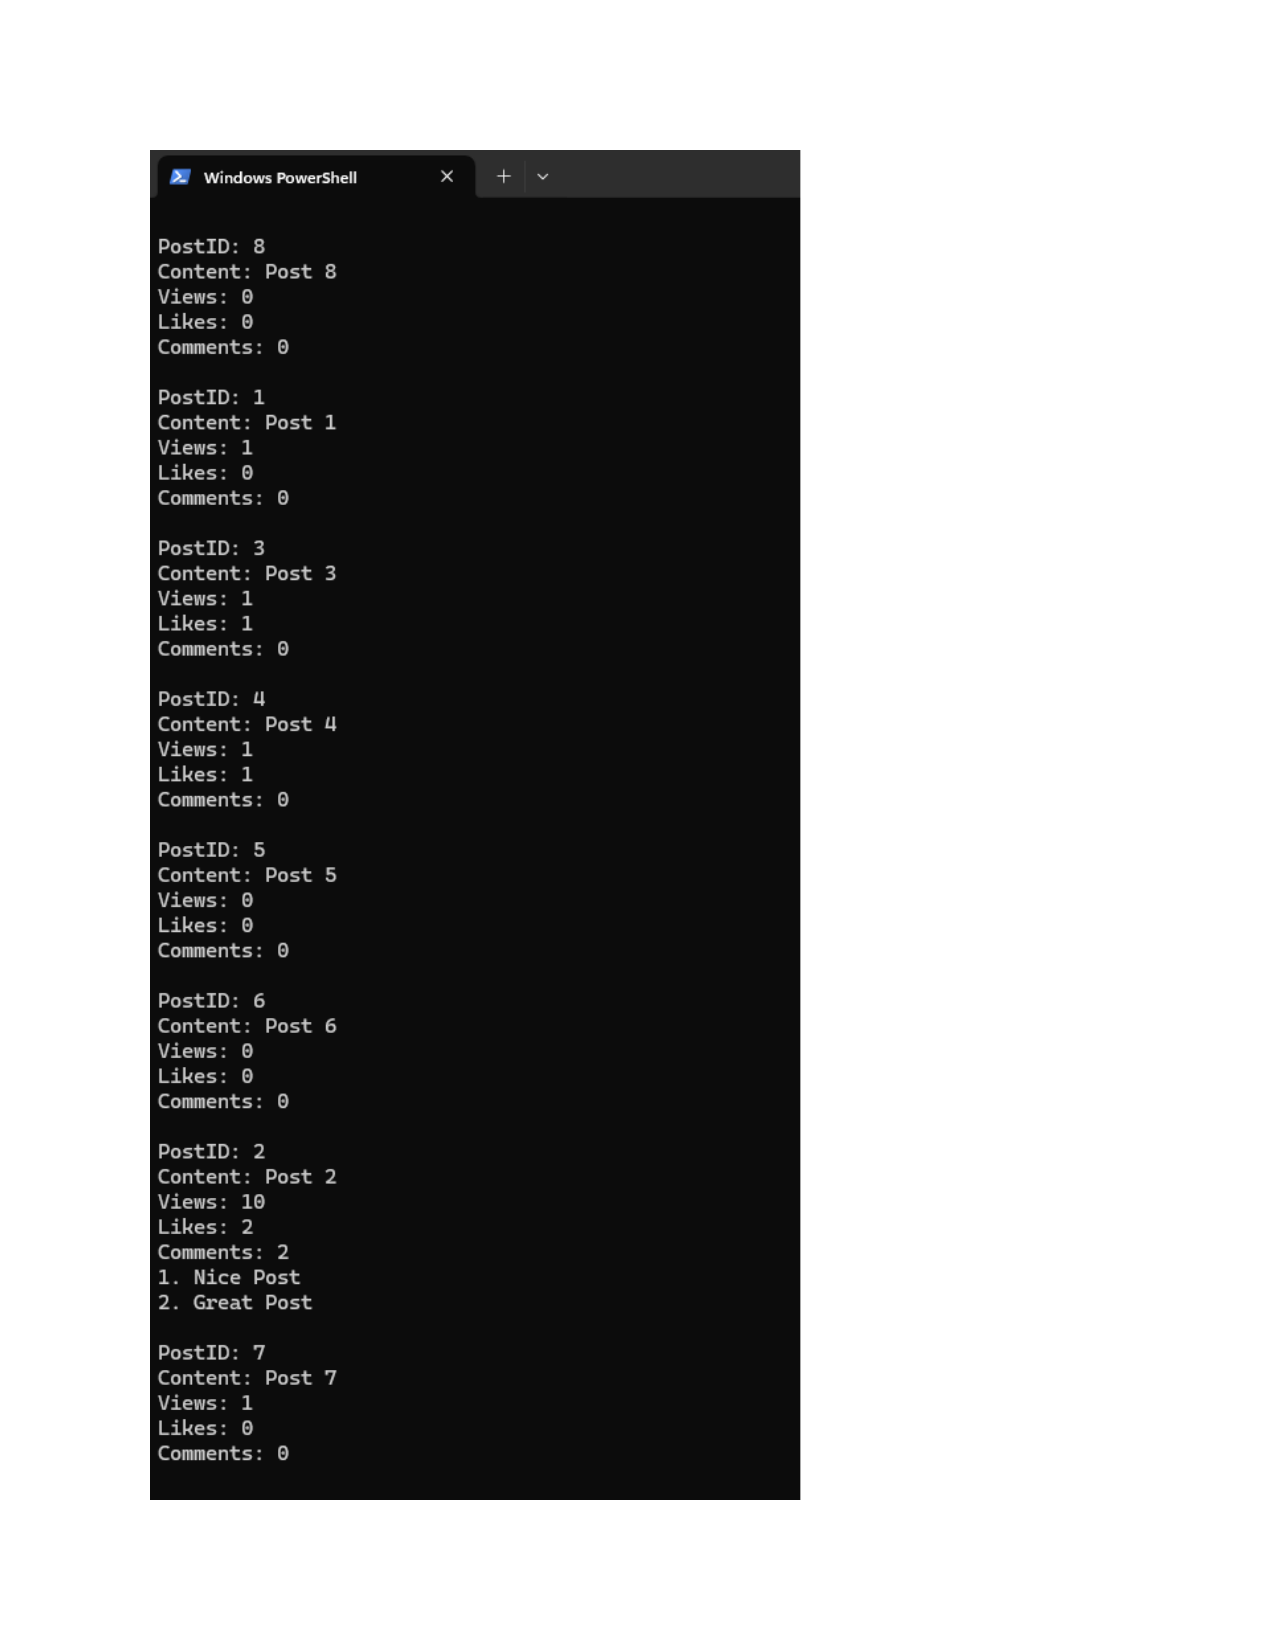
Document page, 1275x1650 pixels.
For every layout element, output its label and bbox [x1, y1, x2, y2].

picture [150, 150, 801, 1500]
